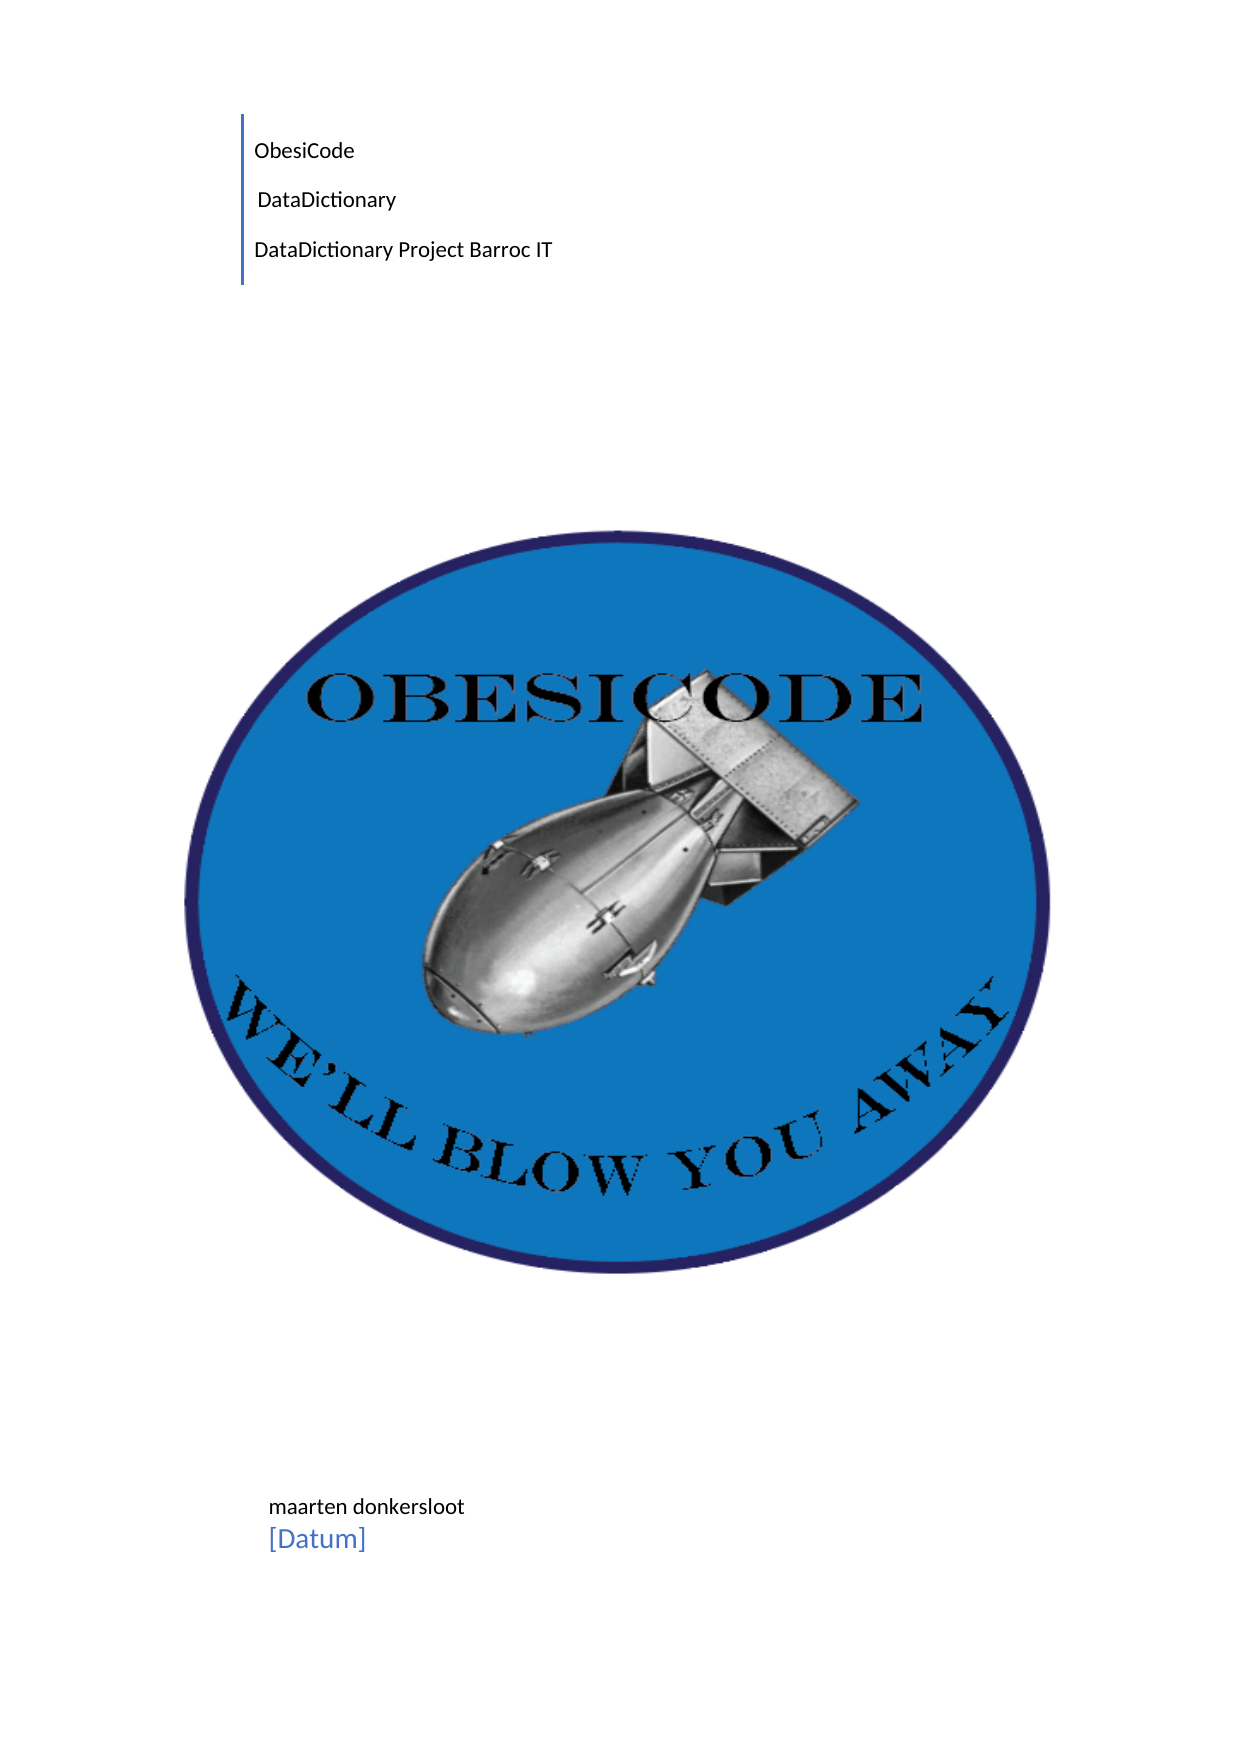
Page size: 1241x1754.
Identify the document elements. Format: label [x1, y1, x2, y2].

picture [147, 522, 1100, 1290]
table_cell [244, 187, 998, 212]
